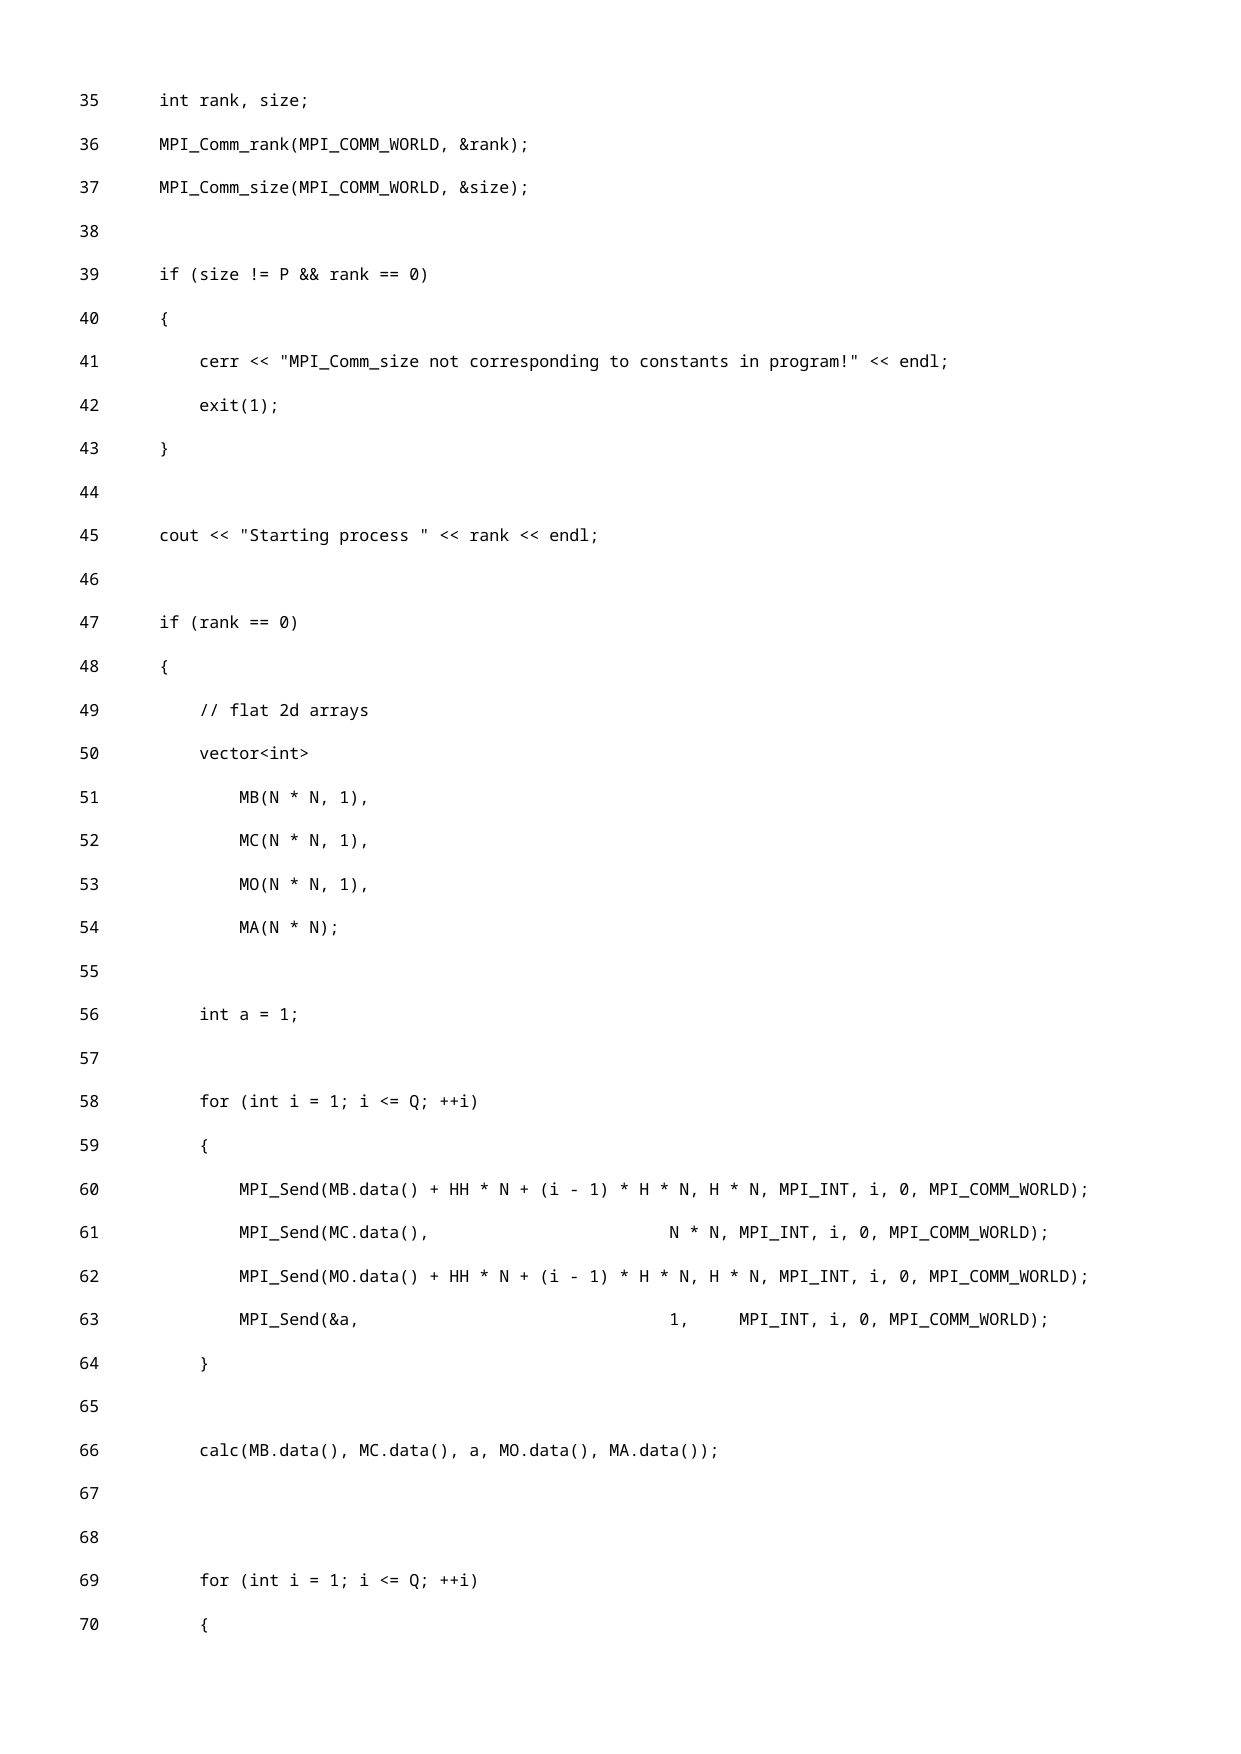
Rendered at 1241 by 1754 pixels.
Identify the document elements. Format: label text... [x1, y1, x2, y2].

text 39 if (size != P && rank == 0) [79, 263, 1093, 285]
text 53 MO(N * N, 1), [79, 872, 1093, 895]
text 67 [79, 1482, 1093, 1504]
text 38 [79, 219, 1093, 242]
text 55 [79, 959, 1093, 982]
text 36 MPI_Comm_rank(MPI_COMM_WORLD, &rank); [79, 132, 1093, 155]
text 63 MPI_Send(&a, 1, MPI_INT, i, 0, MPI_COMM_WORLD); [79, 1308, 1093, 1330]
text 46 [79, 567, 1093, 590]
text 61 MPI_Send(MC.data(), N * N, MPI_INT, i, 0, MPI_COMM_WORLD); [79, 1221, 1093, 1243]
text 57 [79, 1046, 1093, 1069]
text 70 { [79, 1612, 1093, 1635]
text 64 } [79, 1351, 1093, 1374]
text 51 MB(N * N, 1), [79, 785, 1093, 808]
text 42 exit(1); [79, 393, 1093, 416]
text 54 MA(N * N); [79, 916, 1093, 938]
text 58 for (int i = 1; i <= Q; ++i) [79, 1090, 1093, 1113]
text 50 vector<int> [79, 742, 1093, 764]
text 44 [79, 480, 1093, 503]
text 37 MPI_Comm_size(MPI_COMM_WORLD, &size); [79, 176, 1093, 198]
text 40 { [79, 306, 1093, 329]
text 60 MPI_Send(MB.data() + HH * N + (i - 1) * H * N, H * N, MPI_INT, i, 0, MPI_COMM_WORLD); [79, 1177, 1093, 1200]
text 62 MPI_Send(MO.data() + HH * N + (i - 1) * H * N, H * N, MPI_INT, i, 0, MPI_COMM_WORLD); [79, 1264, 1093, 1287]
text 59 { [79, 1133, 1093, 1156]
text 41 cerr << "MPI_Comm_size not corresponding to constants in program!" << endl; [79, 350, 1093, 372]
text 45 cout << "Starting process " << rank << endl; [79, 524, 1093, 547]
text 69 for (int i = 1; i <= Q; ++i) [79, 1569, 1093, 1592]
text 35 int rank, size; [79, 88, 1093, 111]
text 47 if (rank == 0) [79, 611, 1093, 634]
text 66 calc(MB.data(), MC.data(), a, MO.data(), MA.data()); [79, 1438, 1093, 1461]
text 68 [79, 1525, 1093, 1548]
text 49 // flat 2d arrays [79, 698, 1093, 721]
text 48 { [79, 654, 1093, 677]
text 52 MC(N * N, 1), [79, 829, 1093, 851]
text 43 } [79, 437, 1093, 459]
text 65 [79, 1395, 1093, 1417]
text 56 int a = 1; [79, 1003, 1093, 1026]
